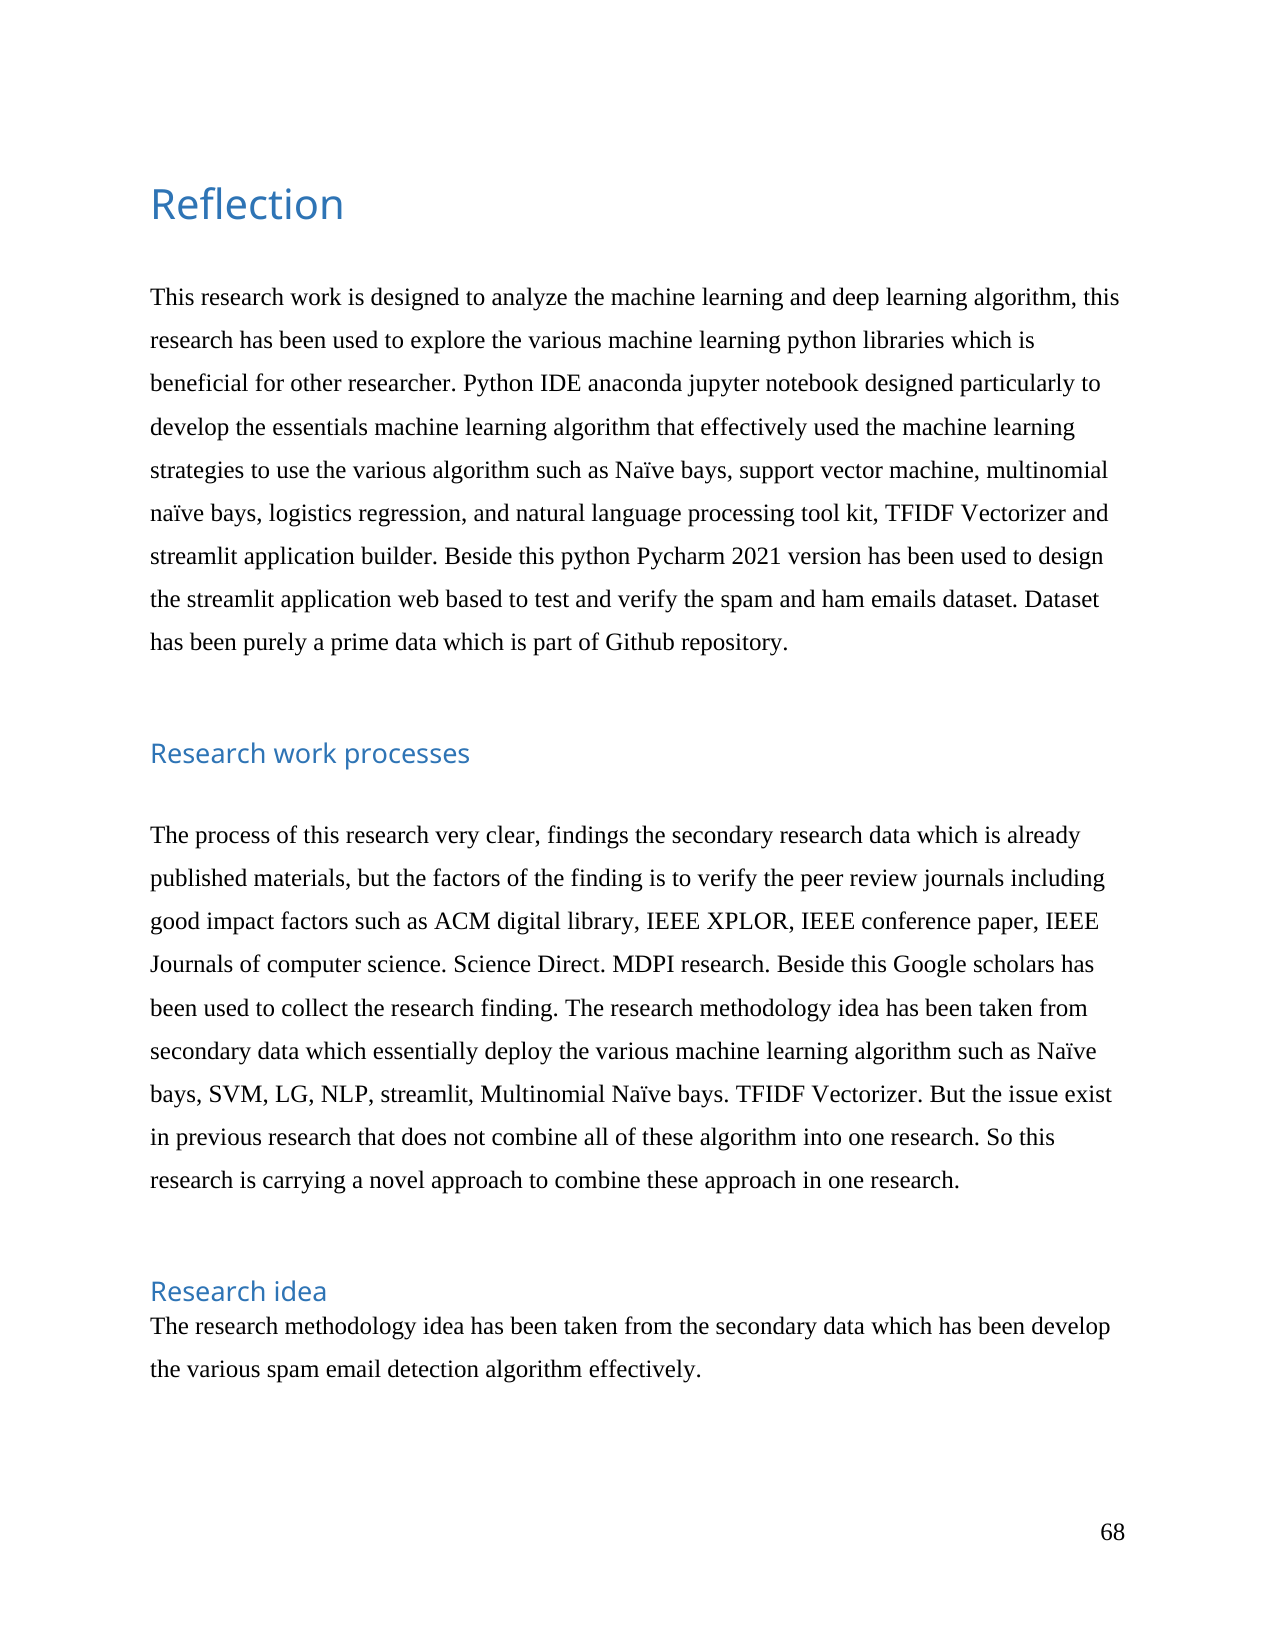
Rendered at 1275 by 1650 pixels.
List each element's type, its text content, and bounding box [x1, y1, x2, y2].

subtitle Research idea [150, 1272, 1125, 1309]
text This research work is designed to analyze the machine learning and deep learning algorithm, this research has been used to explore the various machine learning python libraries which is beneficial for other researcher. Python IDE anaconda jupyter notebook designed particularly to develop the essentials machine learning algorithm that effectively used the machine learning strategies to use the various algorithm such as Naïve bays, support vector machine, multinomial naïve bays, logistics regression, and natural language processing tool kit, TFIDF Vectorizer and streamlit application builder. Beside this python Pycharm 2021 version has been used to design the streamlit application web based to test and verify the spam and ham emails dataset. Dataset has been purely a prime data which is part of Github repository. [150, 282, 1125, 656]
text The research methodology idea has been taken from the secondary data which has been develop the various spam email detection algorithm effectively. [150, 1311, 1125, 1383]
subtitle Research work processes [150, 734, 1125, 771]
text The process of this research very clear, findings the secondary research data which is already published materials, but the factors of the finding is to verify the peer review journals including good impact factors such as ACM digital library, IEEE XPLOR, IEEE conference paper, IEEE Journals of computer science. Science Direct. MDPI research. Beside this Google scholars has been used to collect the research finding. The research methodology idea has been taken from secondary data which essentially deploy the various machine learning algorithm such as Naïve bays, SVM, LG, NLP, streamlit, Multinomial Naïve bays. TFIDF Vectorizer. But the issue exist in previous research that does not combine all of these algorithm into one research. So this research is carrying a novel approach to combine these approach in one research. [150, 820, 1125, 1194]
subtitle Reflection [150, 175, 1125, 232]
